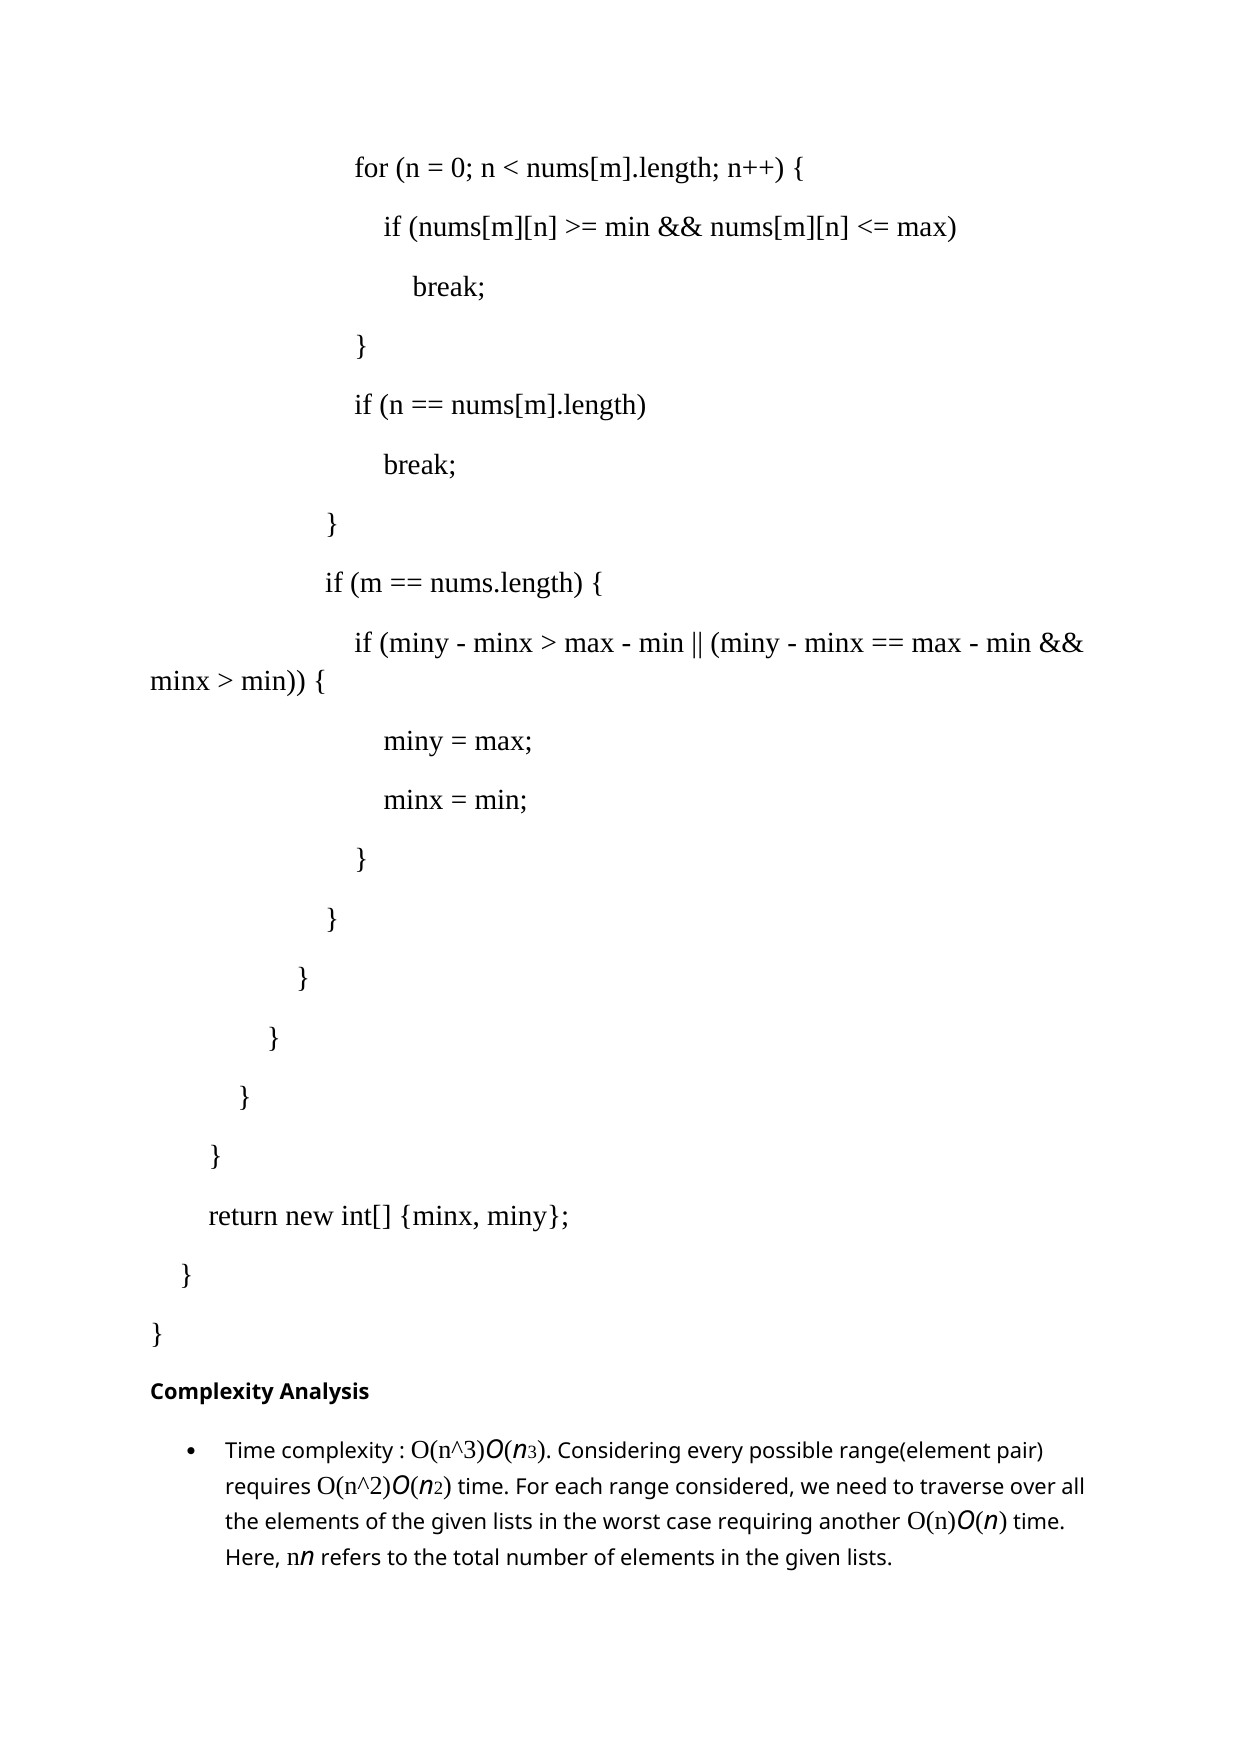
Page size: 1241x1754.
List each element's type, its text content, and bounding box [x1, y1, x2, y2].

text } [150, 1138, 1090, 1172]
text for (n = 0; n < nums[m].length; n++) { [150, 150, 1090, 183]
text } [150, 901, 1090, 934]
text } [150, 1257, 1090, 1291]
text if (nums[m][n] >= min && nums[m][n] <= max) [150, 209, 1090, 243]
text Complexity Analysis [150, 1376, 1090, 1406]
text } [150, 506, 1090, 540]
text break; [150, 269, 1090, 302]
text minx = min; [150, 782, 1090, 816]
text if (m == nums.length) { [150, 566, 1090, 599]
text } [150, 960, 1090, 994]
text } [150, 1317, 1090, 1350]
text } [150, 1079, 1090, 1113]
list Time complexity : O(n^3)O(n3). Considering every possible range(element pair) requires O(n^2)O(n2) time. For each range considered, we need to traverse over all the elements of the given lists in the worst case requiring another O(n)O(n) time. Here, nn refers to the total number of elements in the given lists. [187, 1431, 1090, 1573]
text } [150, 328, 1090, 362]
text break; [150, 447, 1090, 480]
text if (n == nums[m].length) [150, 387, 1090, 421]
text miny = max; [150, 723, 1090, 756]
text } [150, 1020, 1090, 1053]
text if (miny - minx > max - min || (miny - minx == max - min && minx > min)) { [150, 625, 1090, 697]
text } [150, 842, 1090, 875]
text return new int[] {minx, miny}; [150, 1198, 1090, 1231]
